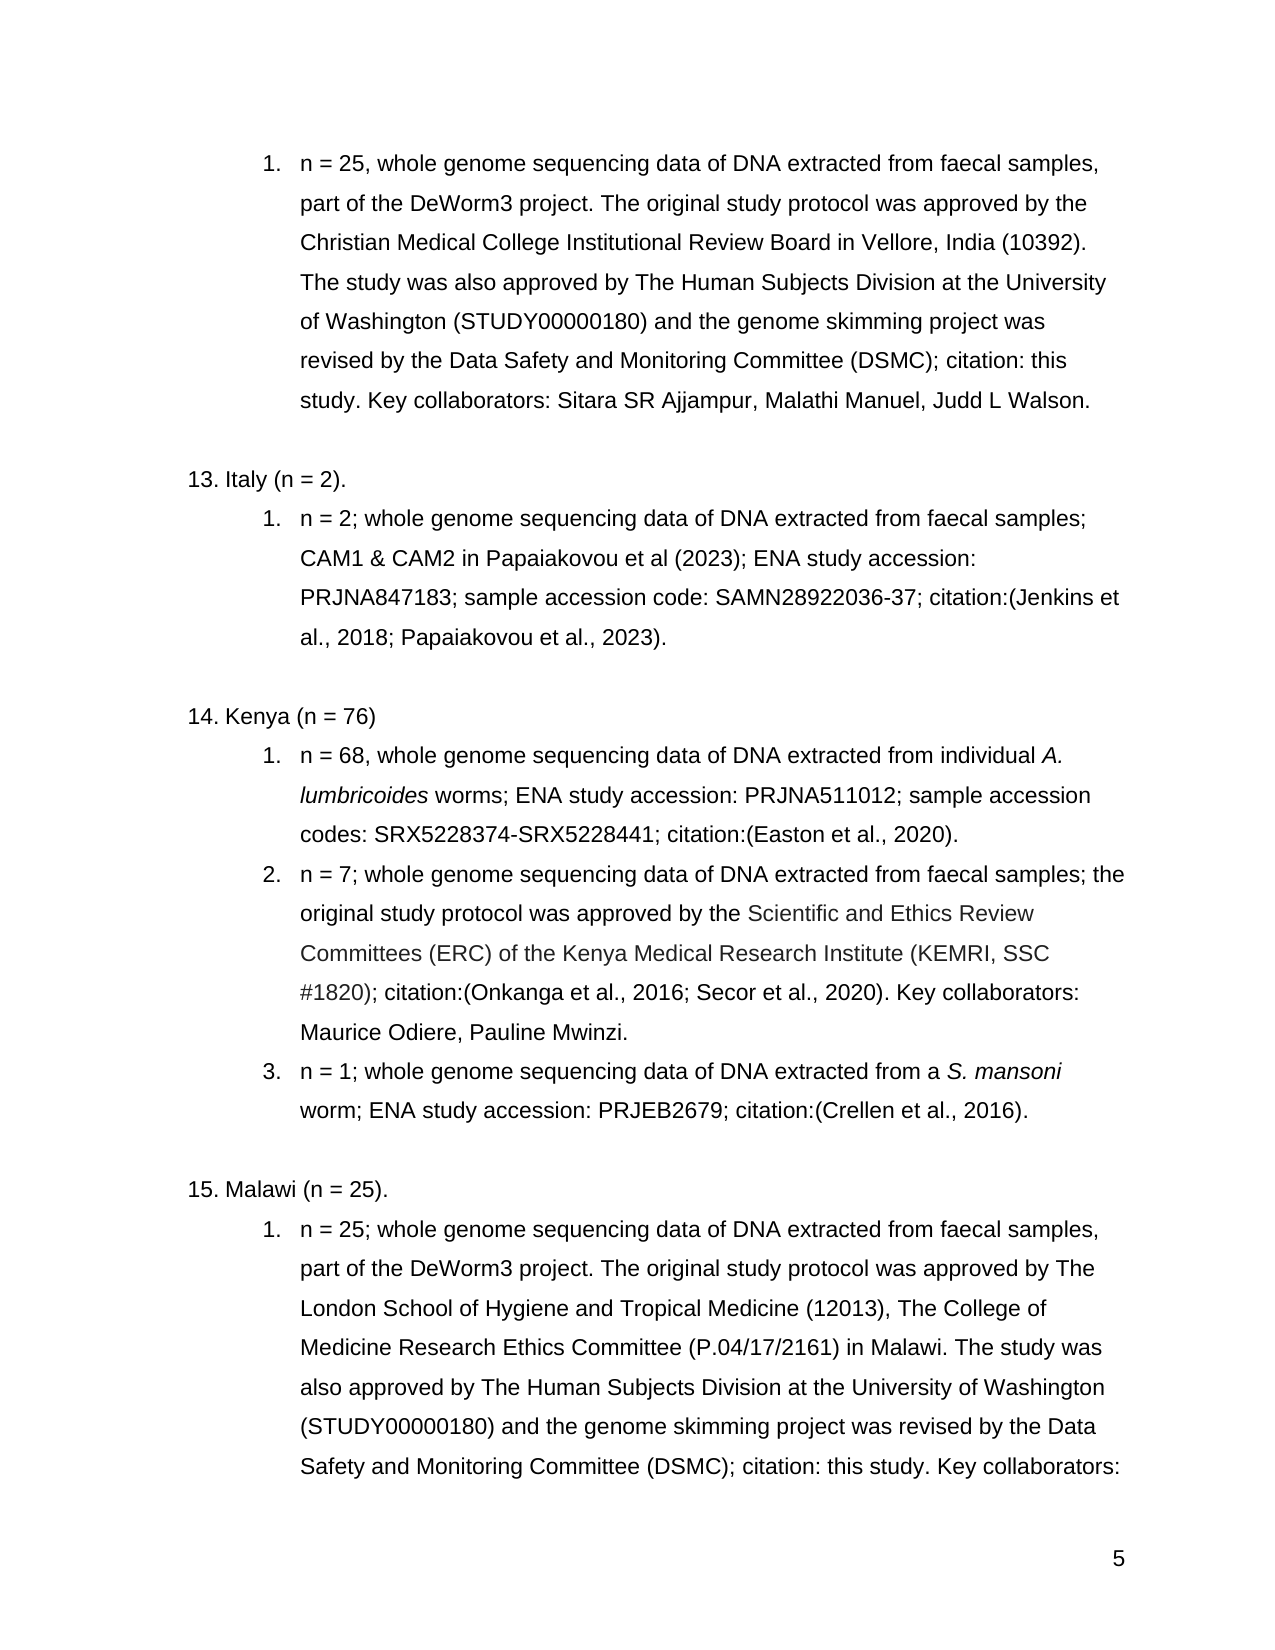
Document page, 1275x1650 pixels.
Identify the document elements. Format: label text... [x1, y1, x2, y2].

list Kenya (n = 76) [187, 703, 1125, 729]
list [262, 1216, 1125, 1479]
list n = 1; whole genome sequencing data of DNA extracted from a S. mansoni worm; ENA study accession: PRJEB2679; citation:(Crellen et al., 2016). [262, 1058, 1125, 1124]
list Malawi (n = 25). [187, 1176, 1125, 1203]
list Italy (n = 2). [187, 466, 1125, 492]
list n = 68, whole genome sequencing data of DNA extracted from individual A. lumbricoides worms; ENA study accession: PRJNA511012; sample accession codes: SRX5228374-SRX5228441; citation:(Easton et al., 2020). [262, 742, 1125, 847]
list n = 2; whole genome sequencing data of DNA extracted from faecal samples; CAM1 & CAM2 in Papaiakovou et al (2023); ENA study accession: PRJNA847183; sample accession code: SAMN28922036-37; citation:(Jenkins et al., 2018; Papaiakovou et al., 2023). [262, 505, 1125, 650]
list n = 7; whole genome sequencing data of DNA extracted from faecal samples; the original study protocol was approved by the Scientific and Ethics Review Committees (ERC) of the Kenya Medical Research Institute (KEMRI, SSC #1820); citation:(Onkanga et al., 2016; Secor et al., 2020). Key collaborators: Maurice Odiere, Pauline Mwinzi. [262, 861, 1125, 1045]
list n = 25, whole genome sequencing data of DNA extracted from faecal samples, part of the DeWorm3 project. The original study protocol was approved by the Christian Medical College Institutional Review Board in Vellore, India (10392). The study was also approved by The Human Subjects Division at the University of Washington (STUDY00000180) and the genome skimming project was revised by the Data Safety and Monitoring Committee (DSMC); citation: this study. Key collaborators: Sitara SR Ajjampur, Malathi Manuel, Judd L Walson. [262, 150, 1125, 413]
